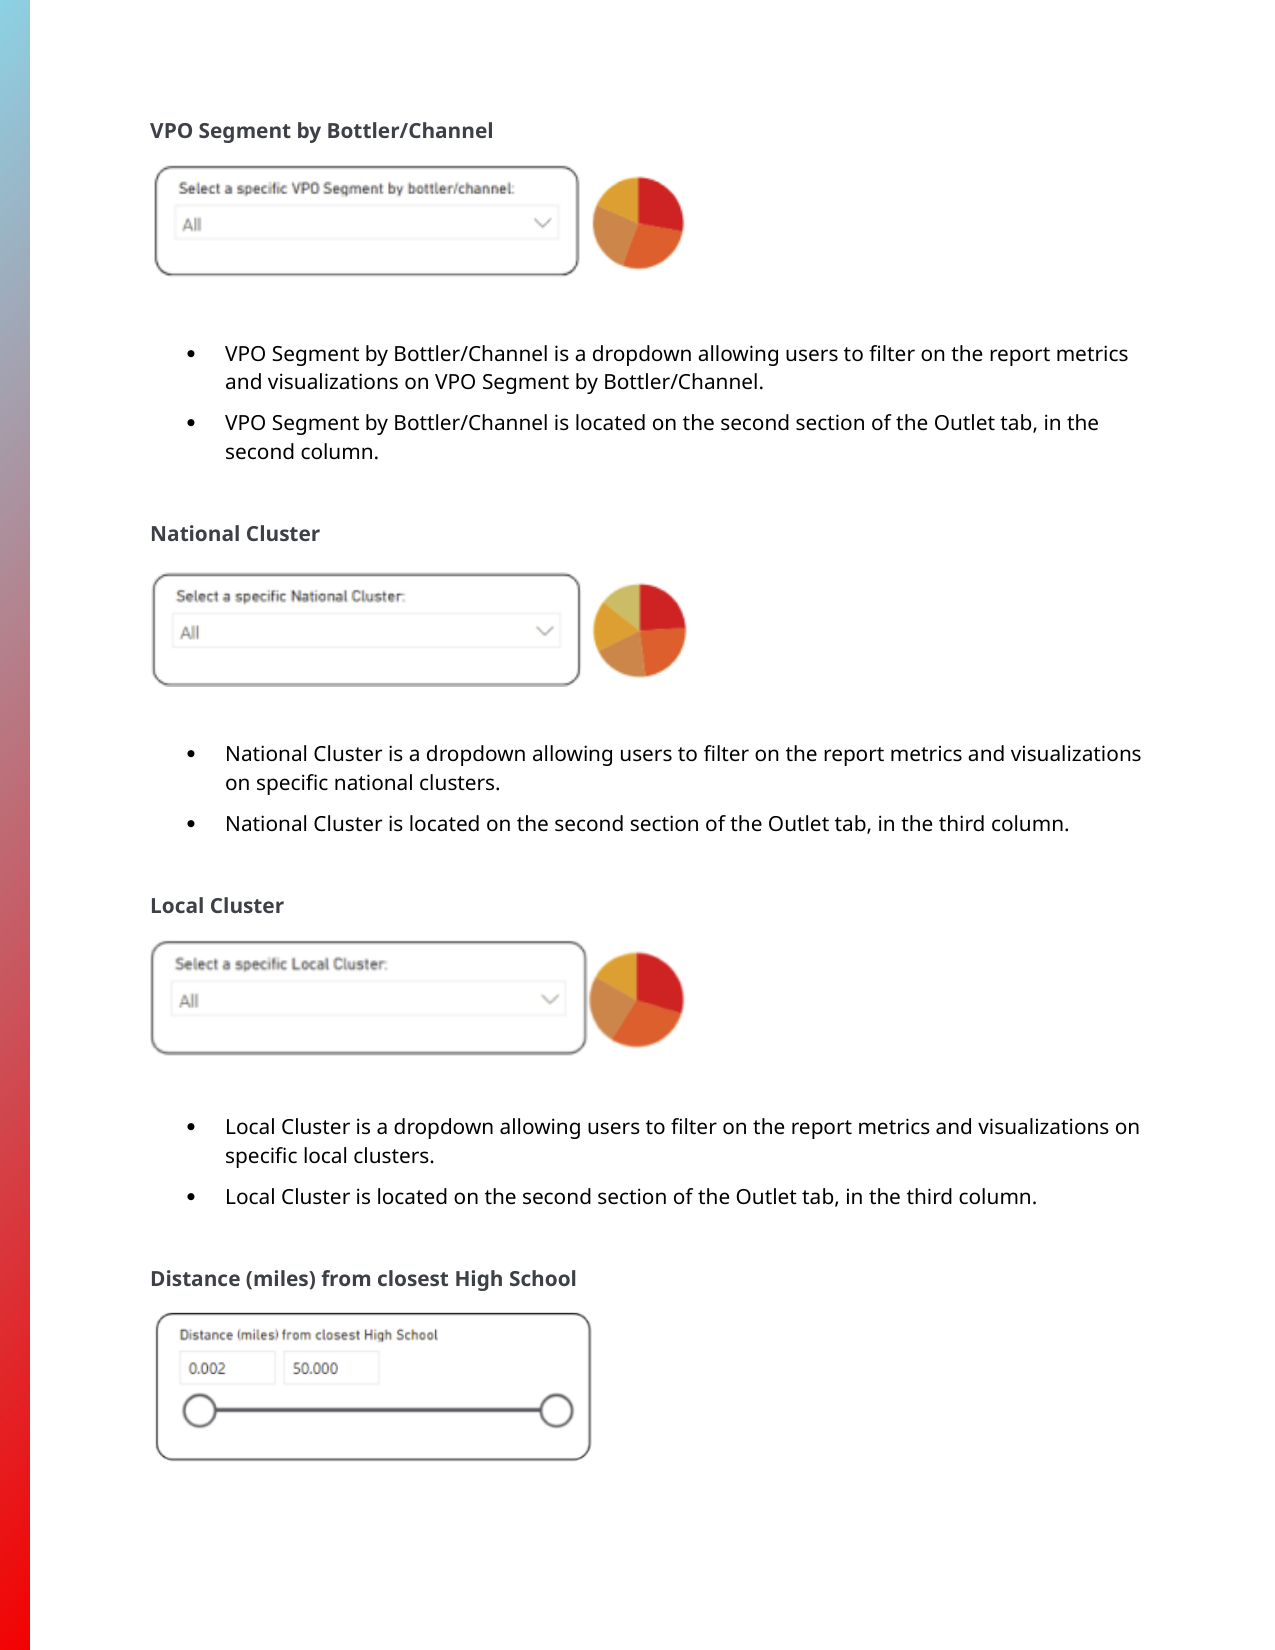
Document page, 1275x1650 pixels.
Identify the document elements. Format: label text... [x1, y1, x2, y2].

picture [150, 931, 693, 1059]
text Local Cluster [150, 891, 1162, 919]
text VPO Segment by Bottler/Channel [150, 116, 1162, 144]
list National Cluster is a dropdown allowing users to filter on the report metrics and visualizations on specific national clusters. [187, 739, 1162, 796]
list VPO Segment by Bottler/Channel is located on the second section of the Outlet tab, in the second column. [187, 408, 1162, 465]
list National Cluster is located on the second section of the Outlet tab, in the third column. [187, 809, 1162, 837]
list Local Cluster is a dropdown allowing users to filter on the report metrics and visualizations on specific local clusters. [187, 1112, 1162, 1169]
list VPO Segment by Bottler/Channel is a dropdown allowing users to filter on the report metrics and visualizations on VPO Segment by Bottler/Channel. [187, 339, 1162, 396]
text Distance (miles) from closest High School [150, 1264, 1162, 1292]
text National Cluster [150, 519, 1162, 547]
list Local Cluster is located on the second section of the Outlet tab, in the third column. [187, 1182, 1162, 1210]
picture [150, 559, 689, 687]
picture [150, 1304, 600, 1469]
picture [150, 156, 705, 286]
